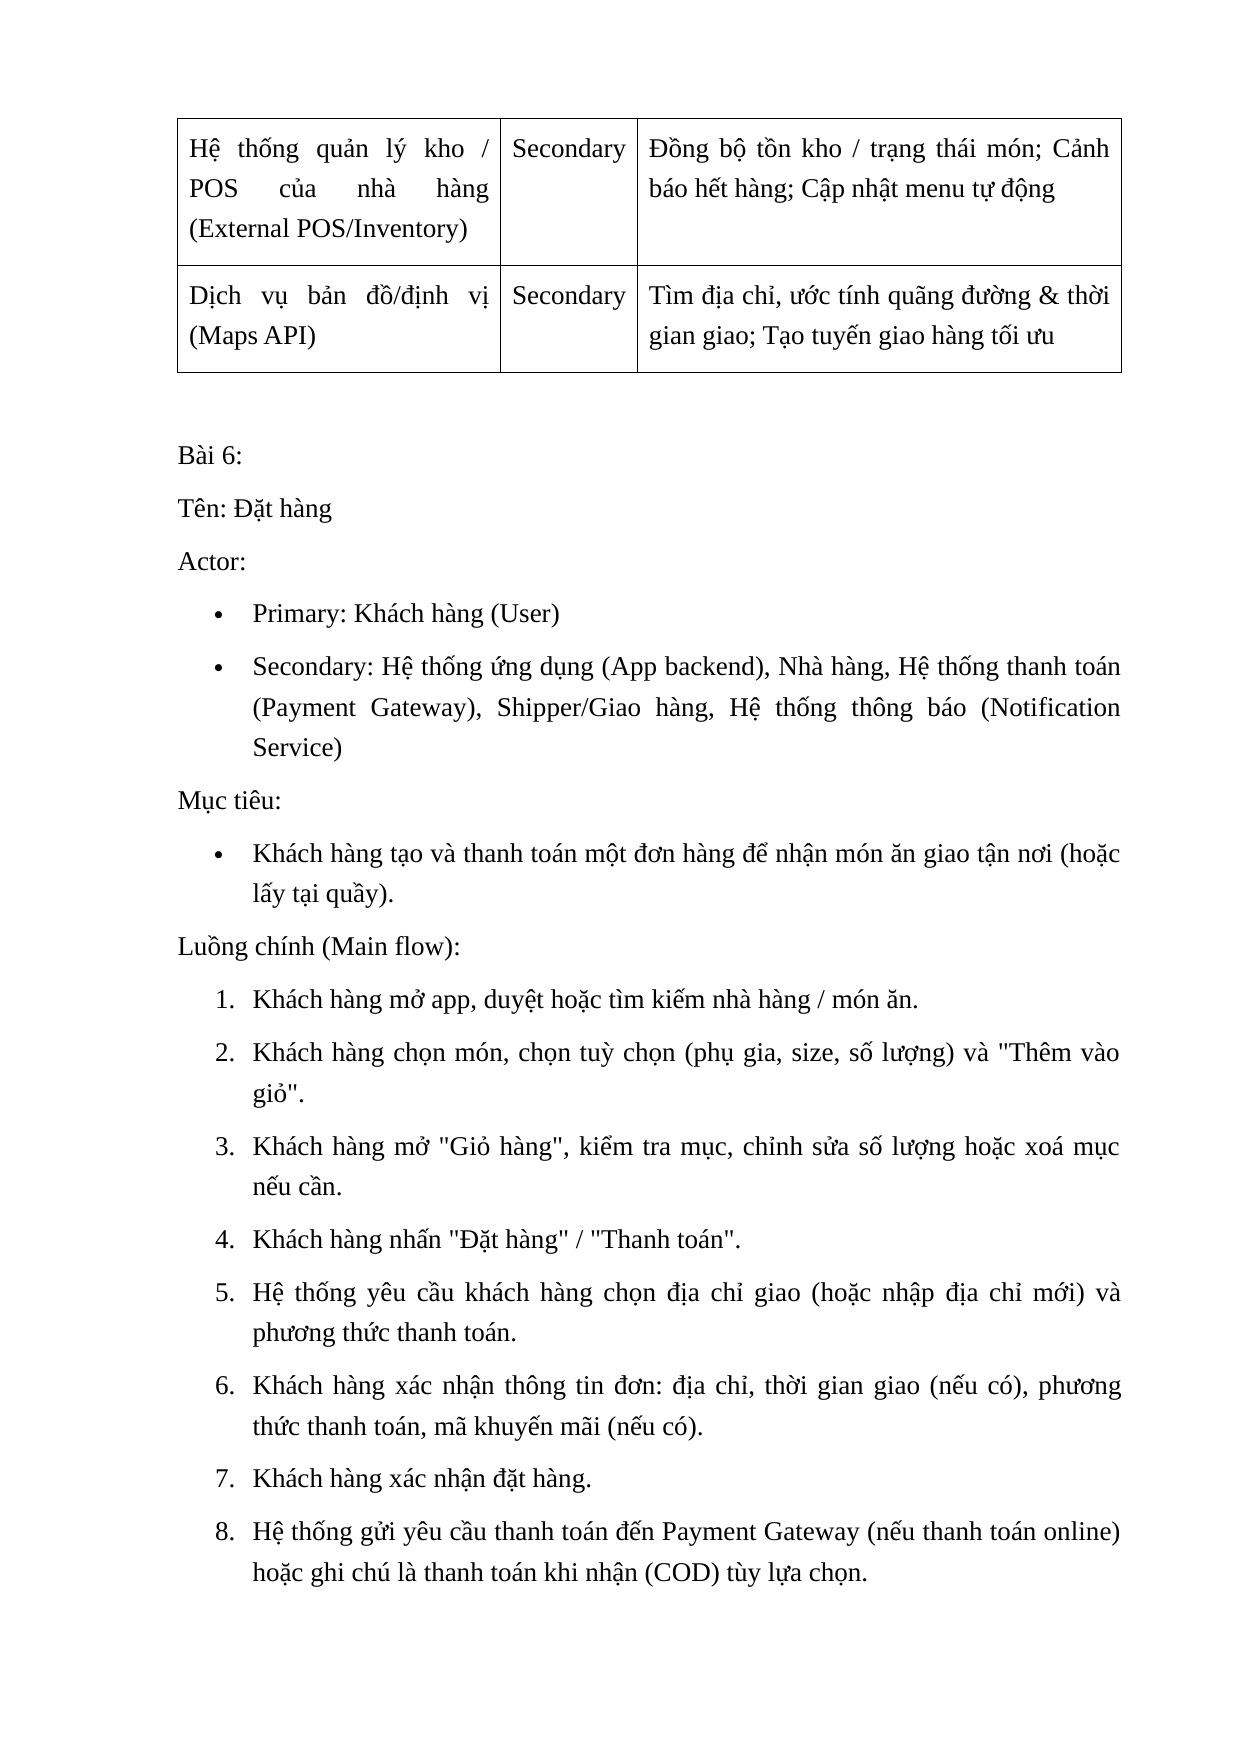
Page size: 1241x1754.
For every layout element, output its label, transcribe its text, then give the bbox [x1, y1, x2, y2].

list Khách hàng chọn món, chọn tuỳ chọn (phụ gia, size, số lượng) và "Thêm vào giỏ". [215, 1036, 1122, 1108]
text Actor: [177, 544, 1122, 576]
text Luồng chính (Main flow): [177, 930, 1122, 962]
table_cell Dịch vụ bản đồ/định vị (Maps API) [178, 266, 500, 372]
list Khách hàng tạo và thanh toán một đơn hàng để nhận món ăn giao tận nơi (hoặc lấy tại quầy). [215, 837, 1122, 909]
list Khách hàng xác nhận đặt hàng. [215, 1462, 1122, 1494]
list Secondary: Hệ thống ứng dụng (App backend), Nhà hàng, Hệ thống thanh toán (Payment Gateway), Shipper/Giao hàng, Hệ thống thông báo (Notification Service) [215, 650, 1122, 762]
list Hệ thống yêu cầu khách hàng chọn địa chỉ giao (hoặc nhập địa chỉ mới) và phương thức thanh toán. [215, 1276, 1122, 1347]
list Khách hàng mở "Giỏ hàng", kiểm tra mục, chỉnh sửa số lượng hoặc xoá mục nếu cần. [215, 1129, 1122, 1201]
list Hệ thống gửi yêu cầu thanh toán đến Payment Gateway (nếu thanh toán online) hoặc ghi chú là thanh toán khi nhận (COD) tùy lựa chọn. [215, 1515, 1122, 1587]
list Khách hàng xác nhận thông tin đơn: địa chỉ, thời gian giao (nếu có), phương thức thanh toán, mã khuyến mãi (nếu có). [215, 1369, 1122, 1441]
text Bài 6: [177, 439, 1122, 470]
table_cell Hệ thống quản lý kho / POS của nhà hàng (External POS/Inventory) [178, 119, 500, 265]
list Primary: Khách hàng (User) [215, 597, 1122, 629]
text Mục tiêu: [177, 784, 1122, 815]
table_cell Tìm địa chỉ, ước tính quãng đường & thời gian giao; Tạo tuyến giao hàng tối ưu [638, 266, 1121, 372]
table_cell Đồng bộ tồn kho / trạng thái món; Cảnh báo hết hàng; Cập nhật menu tự động [638, 119, 1121, 265]
list Khách hàng nhấn "Đặt hàng" / "Thanh toán". [215, 1223, 1122, 1254]
list Khách hàng mở app, duyệt hoặc tìm kiếm nhà hàng / món ăn. [215, 983, 1122, 1014]
table_cell Secondary [501, 119, 637, 265]
table_cell Secondary [501, 266, 637, 372]
text Tên: Đặt hàng [177, 492, 1122, 523]
